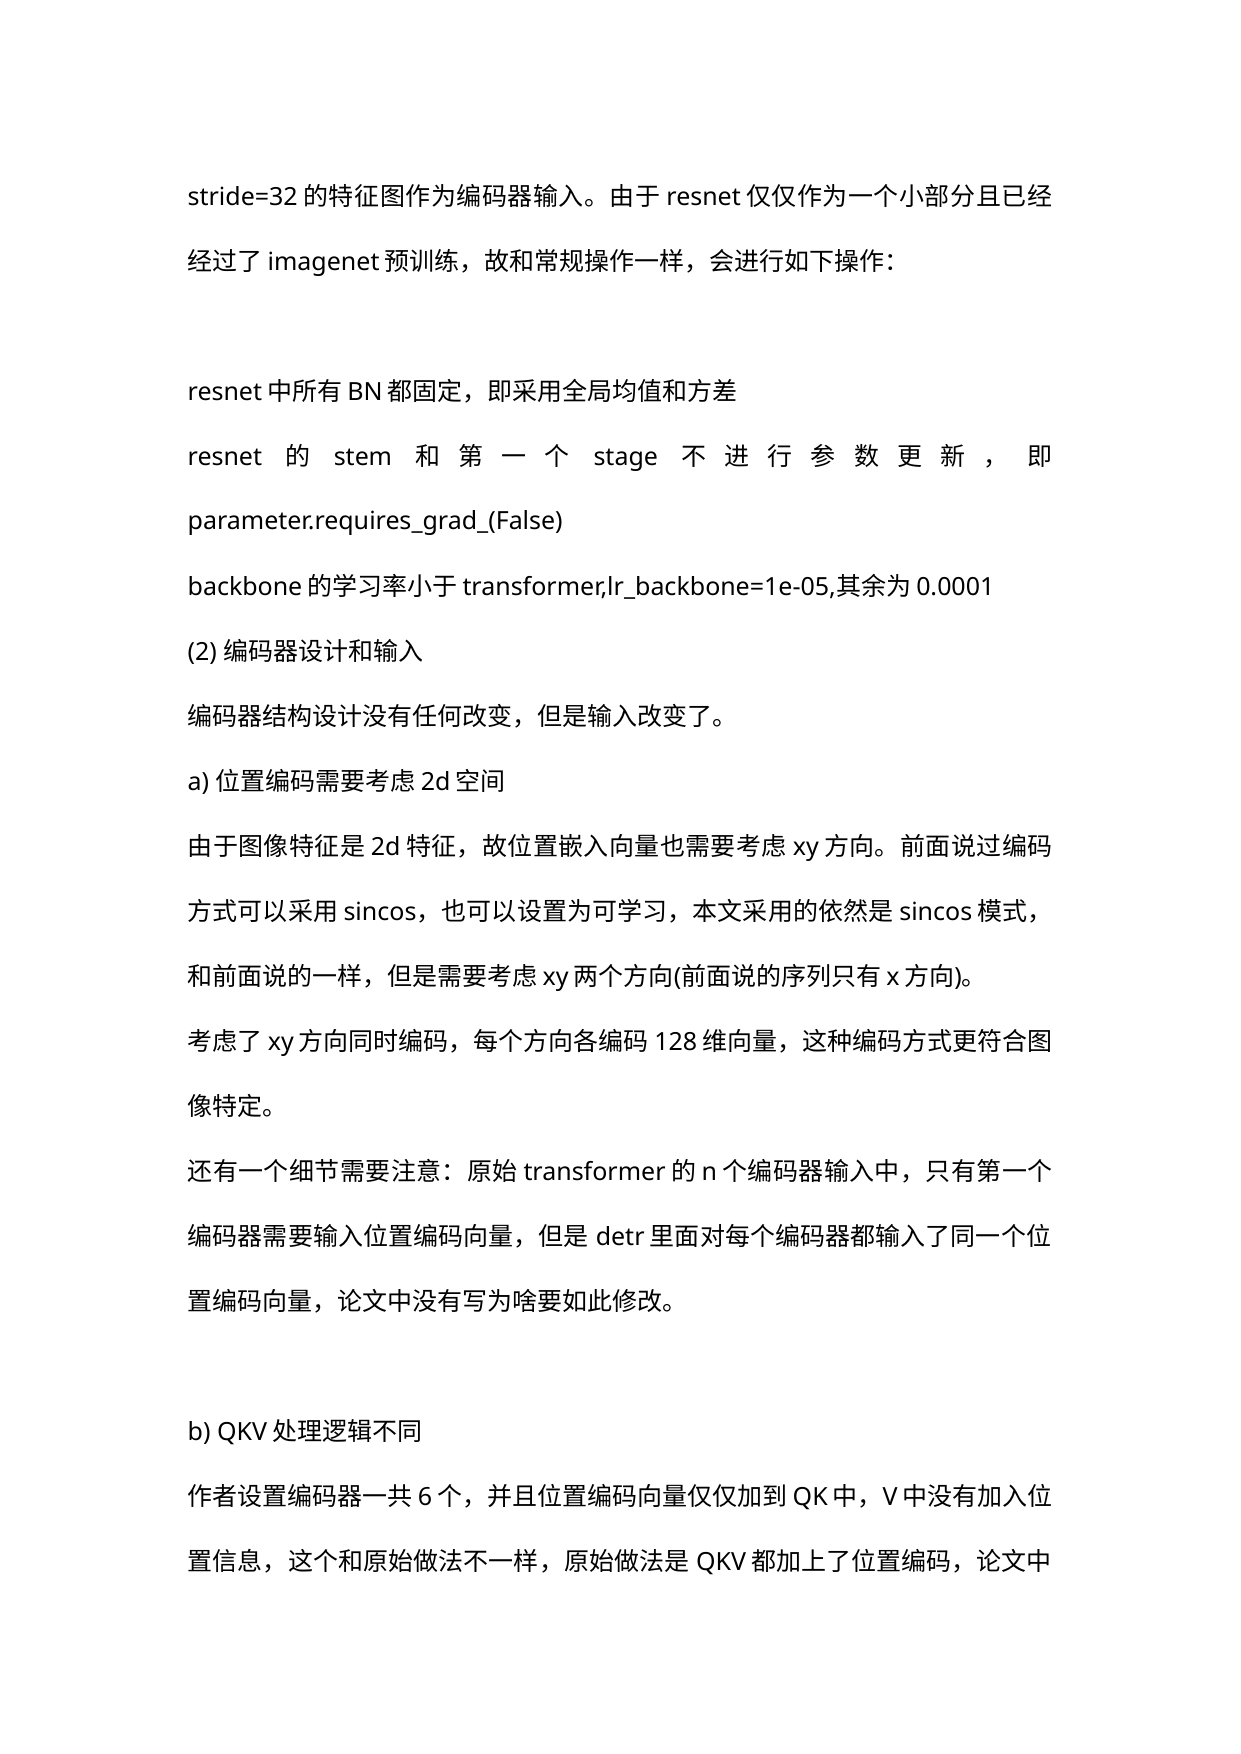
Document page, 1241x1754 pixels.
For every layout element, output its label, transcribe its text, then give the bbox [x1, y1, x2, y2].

text 由于图像特征是2d特征，故位置嵌入向量也需要考虑xy方向。前面说过编码方式可以采用sincos，也可以设置为可学习，本文采用的依然是sincos模式，和前面说的一样，但是需要考虑xy两个方向(前面说的序列只有x方向)。 [187, 812, 1053, 1007]
text a) 位置编码需要考虑2d空间 [187, 747, 1053, 812]
text resnet中所有BN都固定，即采用全局均值和方差 [187, 357, 1053, 422]
text 还有一个细节需要注意：原始transformer的n个编码器输入中，只有第一个编码器需要输入位置编码向量，但是detr里面对每个编码器都输入了同一个位置编码向量，论文中没有写为啥要如此修改。 [187, 1137, 1053, 1332]
text backbone的学习率小于transformer,lr_backbone=1e-05,其余为0.0001 [187, 552, 1053, 617]
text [187, 162, 1053, 292]
text (2) 编码器设计和输入 [187, 617, 1053, 682]
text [187, 1462, 1053, 1592]
text resnet的stem和第一个stage不进行参数更新，即parameter.requires_grad_(False) [187, 422, 1053, 552]
text 考虑了xy方向同时编码，每个方向各编码128维向量，这种编码方式更符合图像特定。 [187, 1007, 1053, 1137]
text 编码器结构设计没有任何改变，但是输入改变了。 [187, 682, 1053, 747]
text b) QKV处理逻辑不同 [187, 1397, 1053, 1462]
